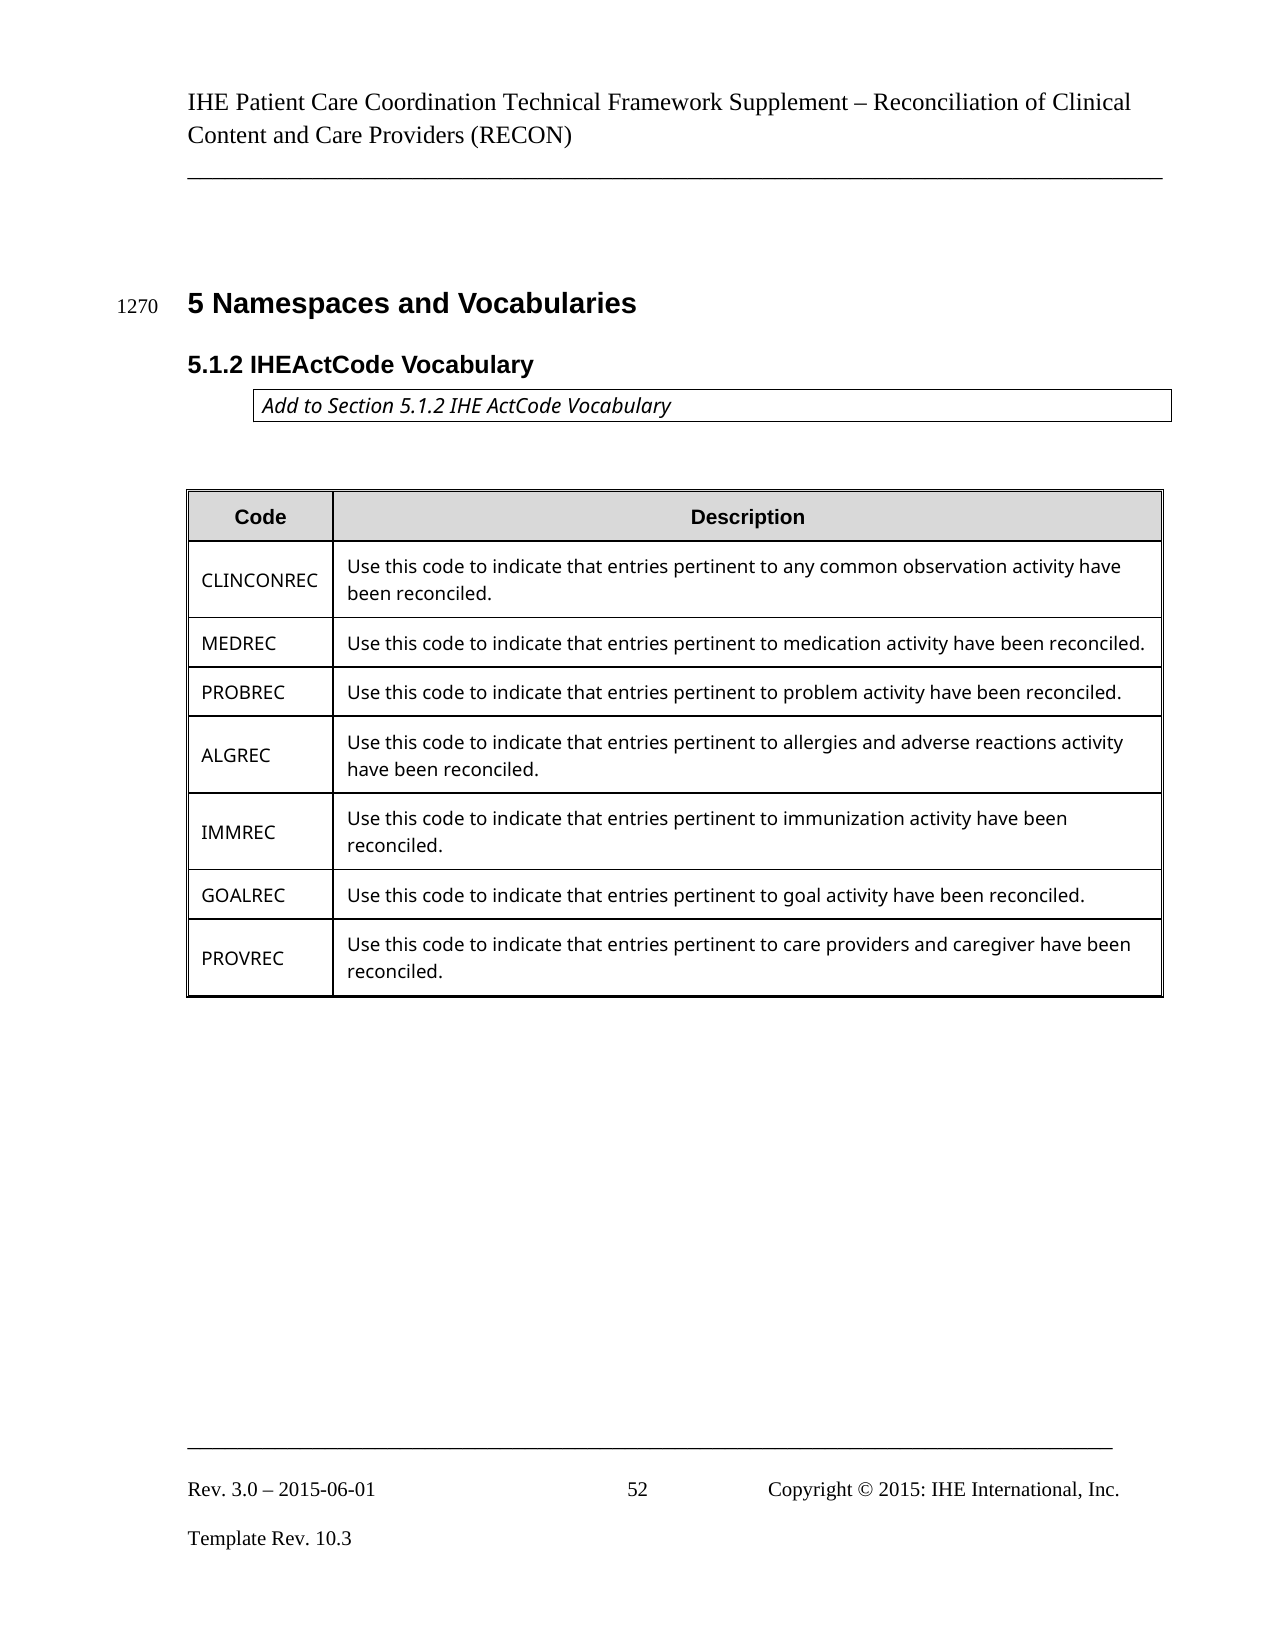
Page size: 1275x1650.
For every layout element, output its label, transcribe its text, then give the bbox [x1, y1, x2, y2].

table_cell CLINCONREC [189, 542, 332, 616]
table_cell Use this code to indicate that entries pertinent to goal activity have been reconciled. [334, 870, 1161, 918]
table_header Code [189, 492, 332, 540]
table_cell Use this code to indicate that entries pertinent to problem activity have been reconciled. [334, 668, 1161, 715]
table_cell Use this code to indicate that entries pertinent to care providers and caregiver have been reconciled. [334, 920, 1161, 994]
text Add to Section 5.1.2 IHE ActCode Vocabulary [254, 390, 1171, 421]
table_cell PROVREC [189, 920, 332, 994]
table_cell GOALREC [189, 870, 332, 918]
table_cell IMMREC [189, 794, 332, 868]
table_cell MEDREC [189, 618, 332, 666]
table_header Description [334, 492, 1161, 540]
table_cell Use this code to indicate that entries pertinent to any common observation activity have been reconciled. [334, 542, 1161, 616]
table_cell ALGREC [189, 717, 332, 792]
table_cell Use this code to indicate that entries pertinent to immunization activity have been reconciled. [334, 794, 1161, 868]
table_cell Use this code to indicate that entries pertinent to allergies and adverse reactions activity have been reconciled. [334, 717, 1161, 792]
subtitle 5.1.2 IHEActCode Vocabulary [187, 350, 1162, 378]
table_cell PROBREC [189, 668, 332, 715]
table_cell Use this code to indicate that entries pertinent to medication activity have been reconciled. [334, 618, 1161, 666]
subtitle 5 Namespaces and Vocabularies [187, 286, 1162, 320]
